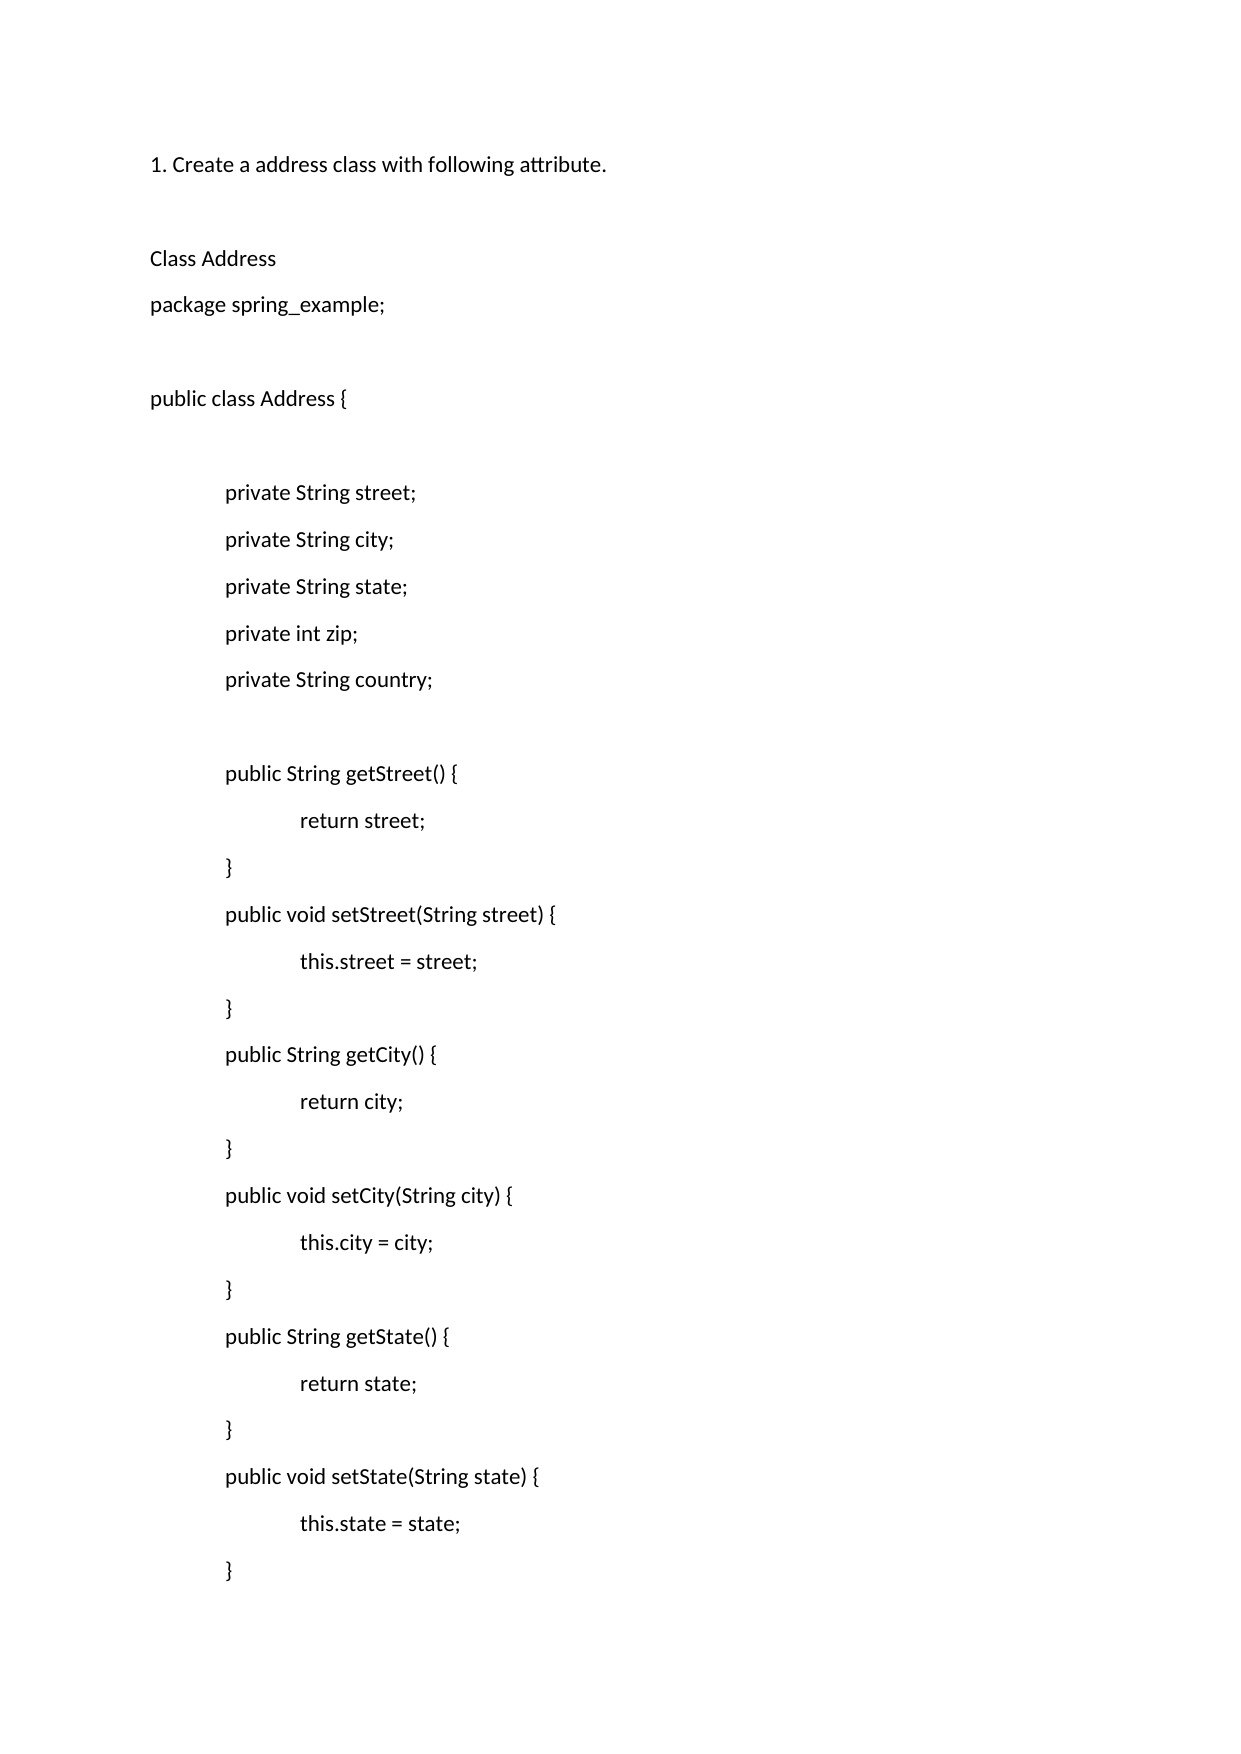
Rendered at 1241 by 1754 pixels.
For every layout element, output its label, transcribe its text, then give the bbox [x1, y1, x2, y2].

text private String street; [150, 478, 1090, 506]
text return street; [150, 806, 1090, 834]
text 1. Create a address class with following attribute. [150, 150, 1090, 178]
text this.state = state; [150, 1509, 1090, 1537]
text } [150, 1416, 1090, 1444]
text this.city = city; [150, 1228, 1090, 1256]
text public class Address { [150, 384, 1090, 412]
text } [150, 1275, 1090, 1303]
text } [150, 1134, 1090, 1162]
text private int zip; [150, 619, 1090, 647]
text public void setState(String state) { [150, 1462, 1090, 1491]
text public String getStreet() { [150, 759, 1090, 787]
text return city; [150, 1087, 1090, 1116]
text public String getCity() { [150, 1041, 1090, 1069]
text } [150, 994, 1090, 1022]
text } [150, 1556, 1090, 1584]
text package spring_example; [150, 291, 1090, 319]
text return state; [150, 1369, 1090, 1397]
text private String country; [150, 666, 1090, 694]
text public void setStreet(String street) { [150, 900, 1090, 928]
text private String city; [150, 525, 1090, 553]
text Class Address [150, 244, 1090, 272]
text public String getState() { [150, 1322, 1090, 1350]
text public void setCity(String city) { [150, 1181, 1090, 1209]
text } [150, 853, 1090, 881]
text private String state; [150, 572, 1090, 600]
text this.street = street; [150, 947, 1090, 975]
